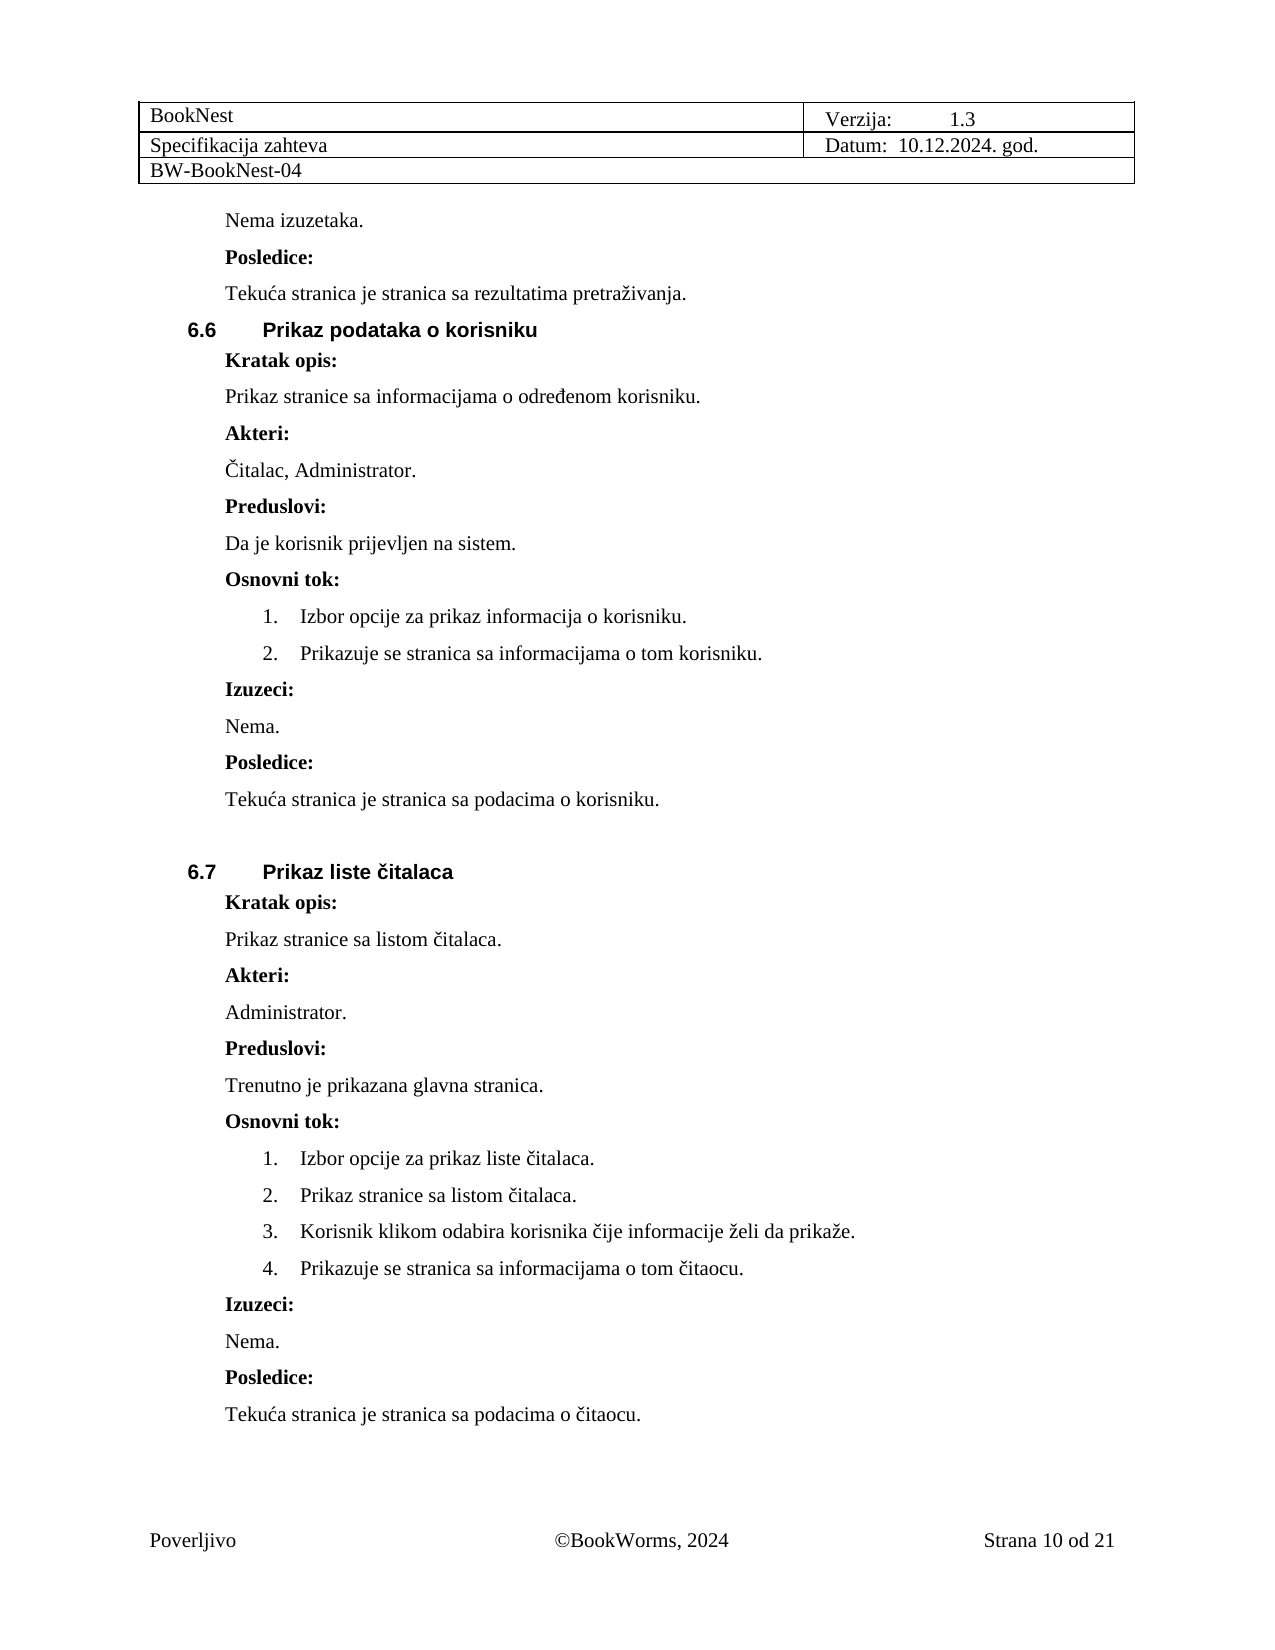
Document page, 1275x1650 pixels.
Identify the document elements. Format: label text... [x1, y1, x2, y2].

text Prikaz stranice sa informacijama o određenom korisniku. [225, 384, 1125, 408]
text Trenutno je prikazana glavna stranica. [225, 1073, 1125, 1097]
text Tekuća stranica je stranica sa podacima o korisniku. [225, 787, 1125, 811]
text Posledice: [225, 1365, 1125, 1389]
text Izuzeci: [225, 1292, 1125, 1316]
text Akteri: [225, 421, 1125, 445]
text Osnovni tok: [225, 567, 1125, 591]
text Da je korisnik prijevljen na sistem. [225, 531, 1125, 555]
text Akteri: [225, 963, 1125, 987]
text Preduslovi: [225, 1036, 1125, 1060]
text Preduslovi: [225, 494, 1125, 518]
list Prikazuje se stranica sa informacijama o tom korisniku. [262, 640, 1125, 664]
text Tekuća stranica je stranica sa podacima o čitaocu. [225, 1402, 1125, 1426]
list Izbor opcije za prikaz liste čitalaca. [262, 1146, 1125, 1170]
text Nema izuzetaka. [225, 208, 1125, 232]
list Prikazuje se stranica sa informacijama o tom čitaocu. [262, 1256, 1125, 1280]
text Posledice: [225, 750, 1125, 774]
subtitle Prikaz liste čitalaca [187, 860, 1125, 884]
list Prikaz stranice sa listom čitalaca. [262, 1182, 1125, 1207]
text Nema. [225, 1329, 1125, 1353]
subtitle Prikaz podataka o korisniku [187, 318, 1125, 342]
text Čitalac, Administrator. [225, 458, 1125, 482]
list Izbor opcije za prikaz informacija o korisniku. [262, 604, 1125, 628]
list Korisnik klikom odabira korisnika čije informacije želi da prikaže. [262, 1219, 1125, 1243]
text Tekuća stranica je stranica sa rezultatima pretraživanja. [225, 281, 1125, 305]
text Nema. [225, 713, 1125, 738]
text Kratak opis: [225, 348, 1125, 372]
text Kratak opis: [225, 890, 1125, 914]
text Prikaz stranice sa listom čitalaca. [225, 927, 1125, 951]
text Osnovni tok: [225, 1109, 1125, 1133]
text Posledice: [225, 244, 1125, 269]
text Administrator. [225, 1000, 1125, 1024]
text Izuzeci: [225, 677, 1125, 701]
